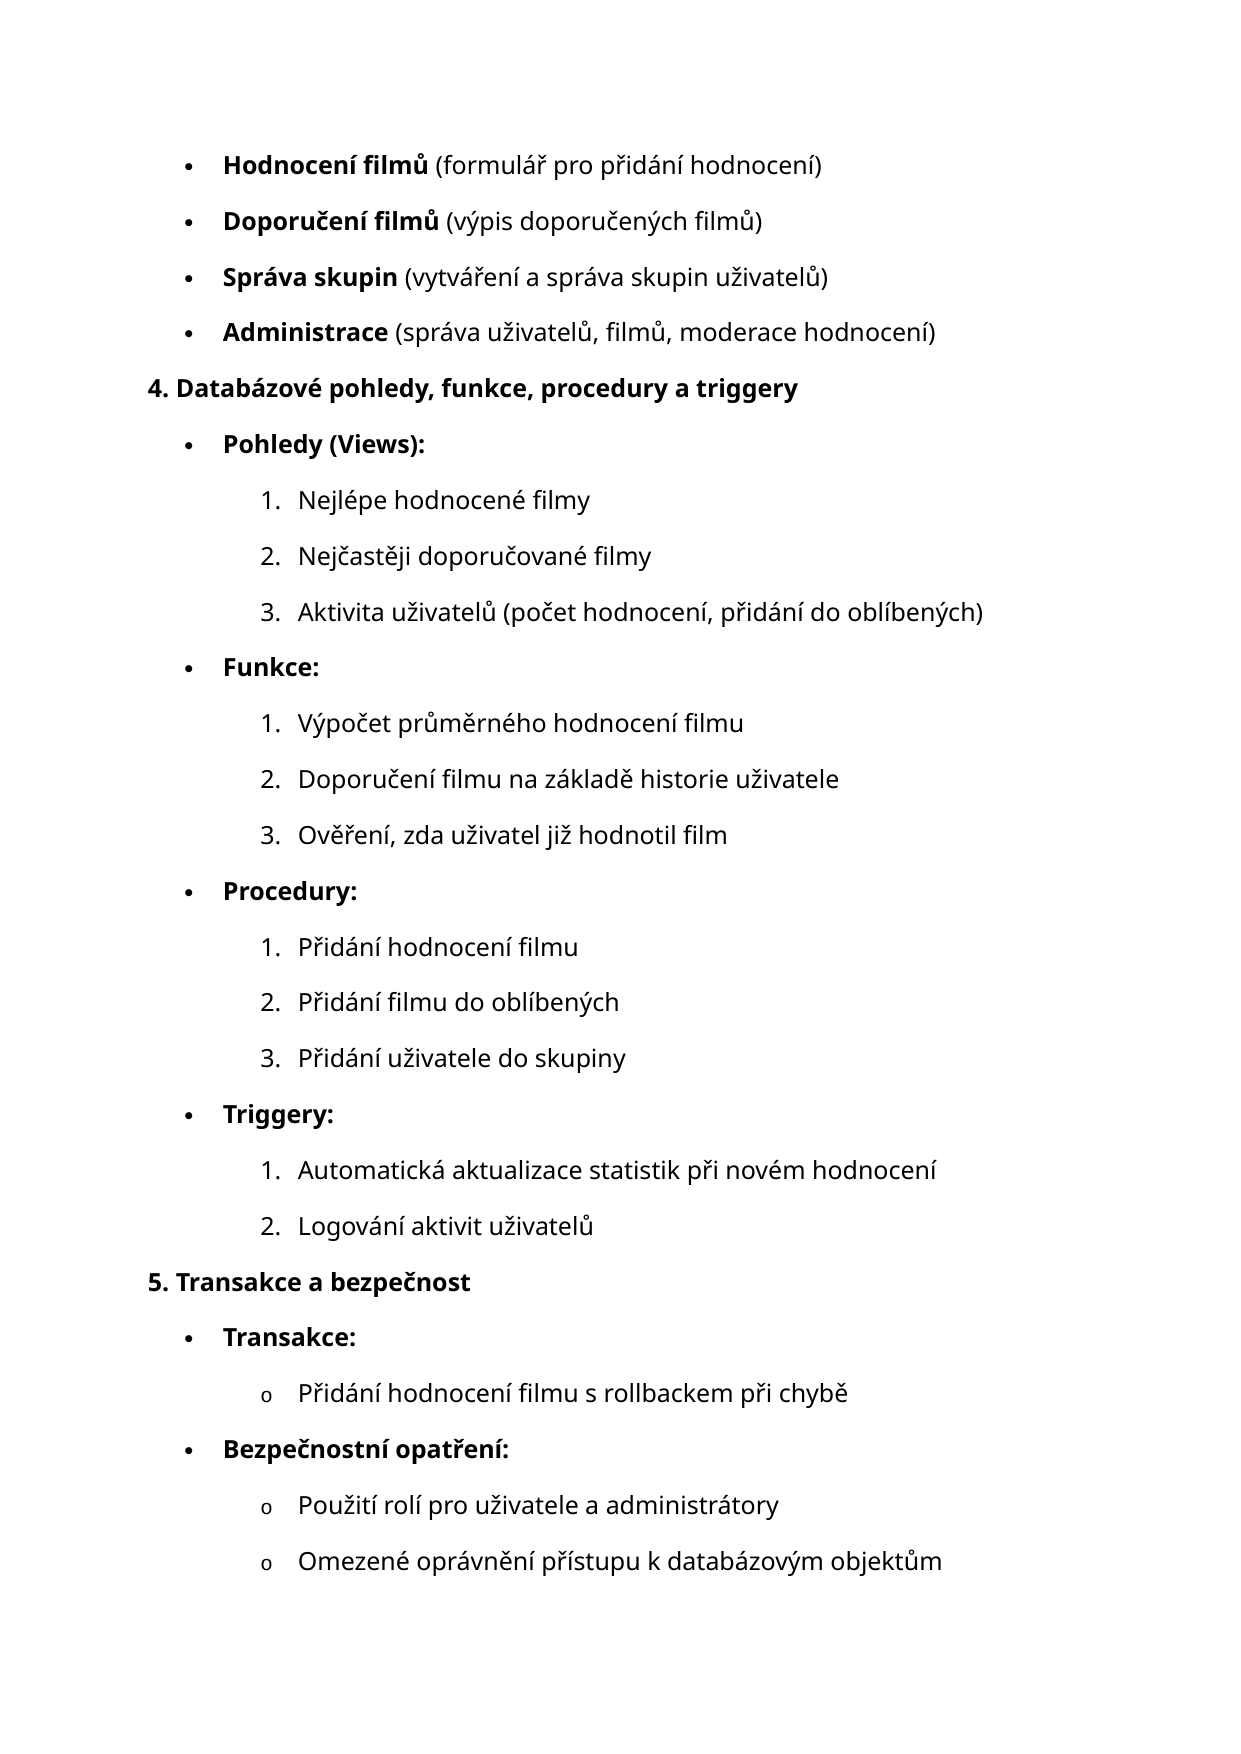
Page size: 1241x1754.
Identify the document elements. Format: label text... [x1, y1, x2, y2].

list Bezpečnostní opatření: [185, 1432, 1093, 1466]
text 5. Transakce a bezpečnost [148, 1264, 1093, 1298]
list Transakce: [185, 1320, 1093, 1354]
list Triggery: [185, 1097, 1093, 1131]
list Správa skupin (vytváření a správa skupin uživatelů) [185, 259, 1093, 293]
list Nejlépe hodnocené filmy [260, 483, 1093, 517]
list Výpočet průměrného hodnocení filmu [260, 706, 1093, 740]
list Pohledy (Views): [185, 427, 1093, 461]
list Omezené oprávnění přístupu k databázovým objektům [260, 1543, 1093, 1577]
list Hodnocení filmů (formulář pro přidání hodnocení) [185, 148, 1093, 182]
list Nejčastěji doporučované filmy [260, 538, 1093, 572]
list Administrace (správa uživatelů, filmů, moderace hodnocení) [185, 315, 1093, 349]
list Použití rolí pro uživatele a administrátory [260, 1488, 1093, 1522]
list Přidání filmu do oblíbených [260, 985, 1093, 1019]
list Doporučení filmu na základě historie uživatele [260, 762, 1093, 796]
list Automatická aktualizace statistik při novém hodnocení [260, 1153, 1093, 1187]
list Procedury: [185, 873, 1093, 907]
list Funkce: [185, 650, 1093, 684]
list Doporučení filmů (výpis doporučených filmů) [185, 203, 1093, 237]
list Přidání hodnocení filmu s rollbackem při chybě [260, 1376, 1093, 1410]
text 4. Databázové pohledy, funkce, procedury a triggery [148, 371, 1093, 405]
list Logování aktivit uživatelů [260, 1208, 1093, 1242]
list Ověření, zda uživatel již hodnotil film [260, 818, 1093, 852]
list Přidání uživatele do skupiny [260, 1041, 1093, 1075]
list Přidání hodnocení filmu [260, 929, 1093, 963]
list Aktivita uživatelů (počet hodnocení, přidání do oblíbených) [260, 594, 1093, 628]
